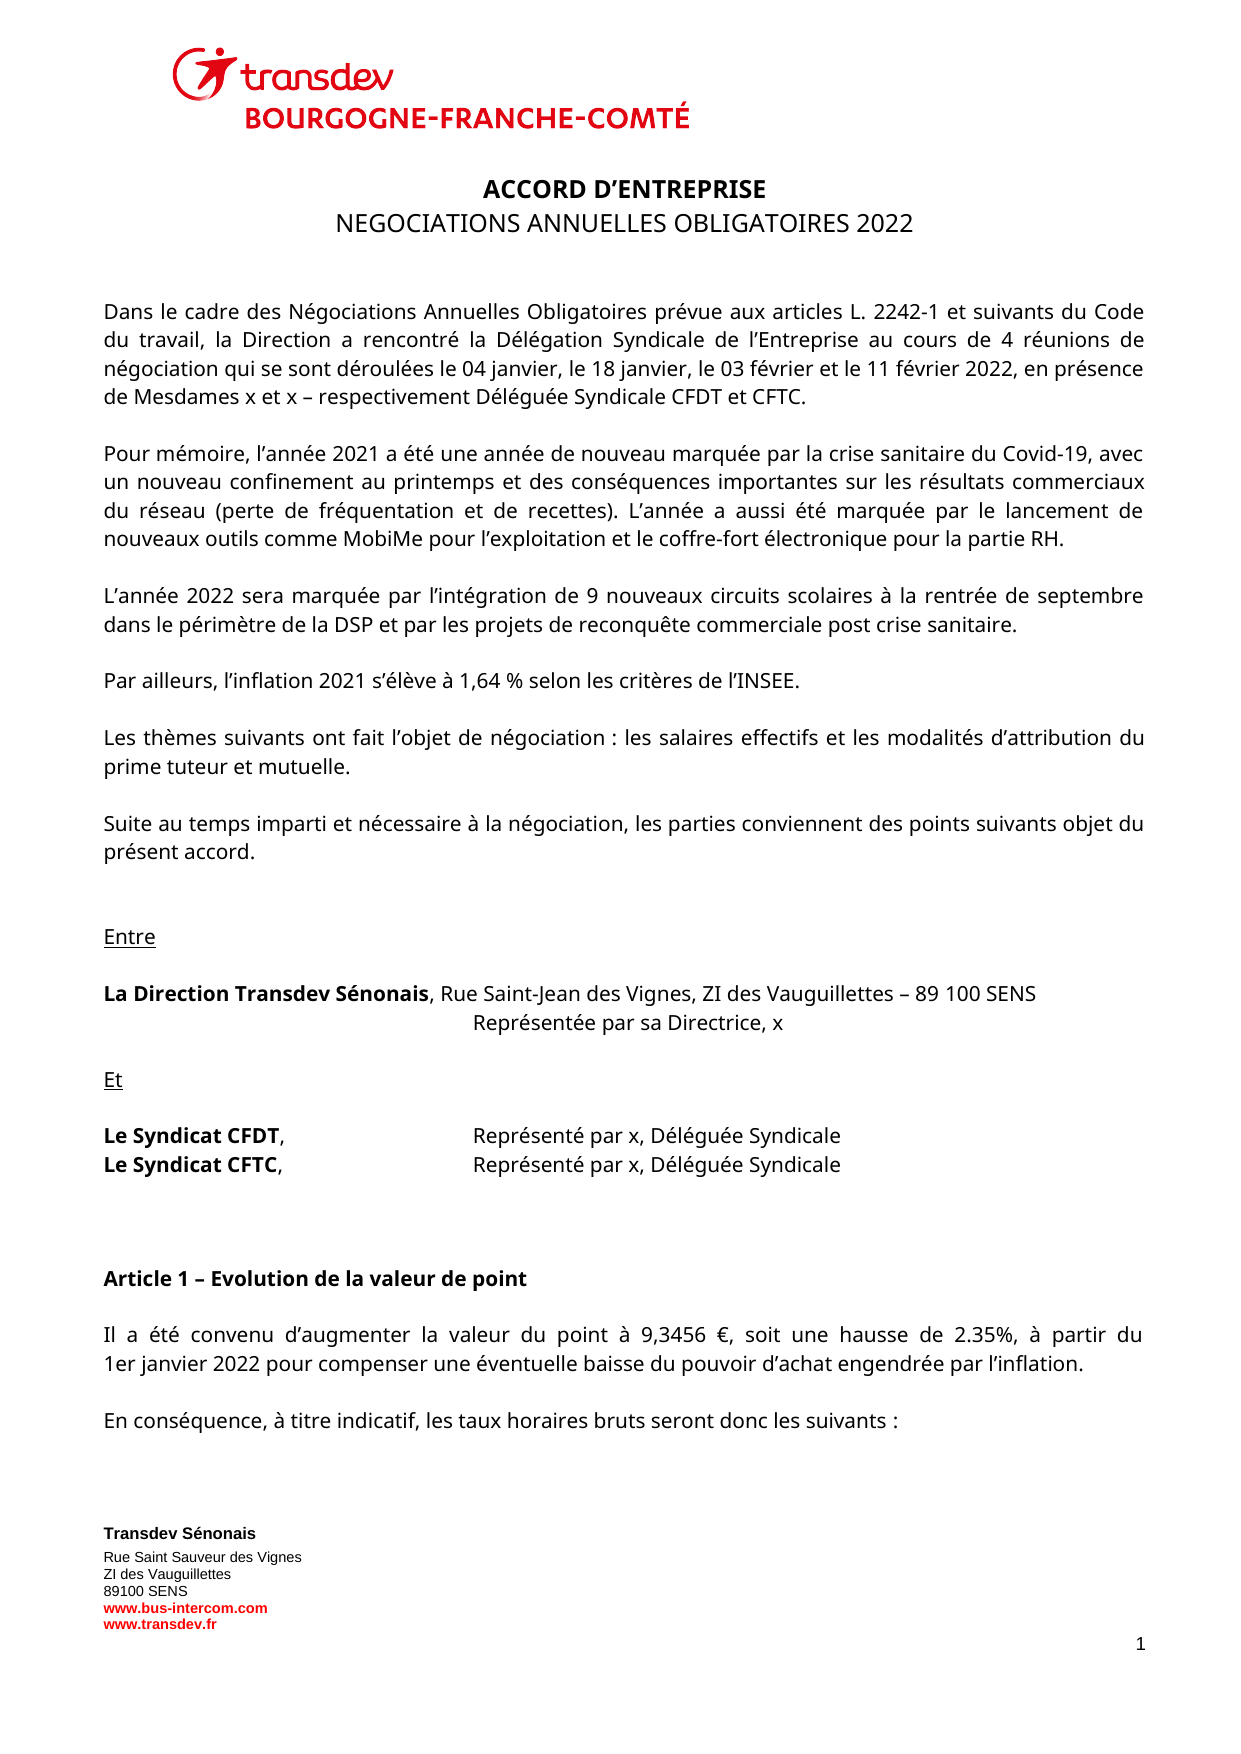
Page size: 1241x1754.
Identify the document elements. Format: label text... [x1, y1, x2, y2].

text Entre [103, 922, 1146, 951]
text Le Syndicat CFDT, Représenté par x, Déléguée Syndicale [103, 1122, 1146, 1150]
text En conséquence, à titre indicatif, les taux horaires bruts seront donc les suivants : [103, 1406, 1146, 1434]
text NEGOCIATIONS ANNUELLES OBLIGATOIRES 2022 [192, 206, 1057, 240]
text Il a été convenu d’augmenter la valeur du point à 9,3456 €, soit une hausse de 2.35%, à partir du 1er janvier 2022 pour compenser une éventuelle baisse du pouvoir d’achat engendrée par l’inflation. [103, 1321, 1146, 1377]
text L’année 2022 sera marquée par l’intégration de 9 nouveaux circuits scolaires à la rentrée de septembre dans le périmètre de la DSP et par les projets de reconquête commerciale post crise sanitaire. [103, 581, 1146, 638]
text Les thèmes suivants ont fait l’objet de négociation : les salaires effectifs et les modalités d’attribution du prime tuteur et mutuelle. [103, 723, 1146, 780]
text Article 1 – Evolution de la valeur de point [103, 1264, 1146, 1292]
text Par ailleurs, l’inflation 2021 s’élève à 1,64 % selon les critères de l’INSEE. [103, 667, 1146, 695]
text Pour mémoire, l’année 2021 a été une année de nouveau marquée par la crise sanitaire du Covid-19, avec un nouveau confinement au printemps et des conséquences importantes sur les résultats commerciaux du réseau (perte de fréquentation et de recettes). L’année a aussi été marquée par le lancement de nouveaux outils comme MobiMe pour l’exploitation et le coffre-fort électronique pour la partie RH. [103, 439, 1146, 553]
text Dans le cadre des Négociations Annuelles Obligatoires prévue aux articles L. 2242-1 et suivants du Code du travail, la Direction a rencontré la Délégation Syndicale de l’Entreprise au cours de 4 réunions de négociation qui se sont déroulées le 04 janvier, le 18 janvier, le 03 février et le 11 février 2022, en présence de Mesdames x et x – respectivement Déléguée Syndicale CFDT et CFTC. [103, 297, 1146, 411]
text ACCORD D’ENTREPRISE [103, 172, 1146, 206]
text Suite au temps imparti et nécessaire à la négociation, les parties conviennent des points suivants objet du présent accord. [103, 809, 1146, 866]
text Le Syndicat CFTC, Représenté par x, Déléguée Syndicale [103, 1150, 1146, 1178]
text La Direction Transdev Sénonais, Rue Saint-Jean des Vignes, ZI des Vauguillettes – 89 100 SENS [103, 979, 1146, 1008]
text Représentée par sa Directrice, x [103, 1008, 1146, 1036]
picture [166, 38, 699, 138]
text Et [103, 1065, 1146, 1093]
